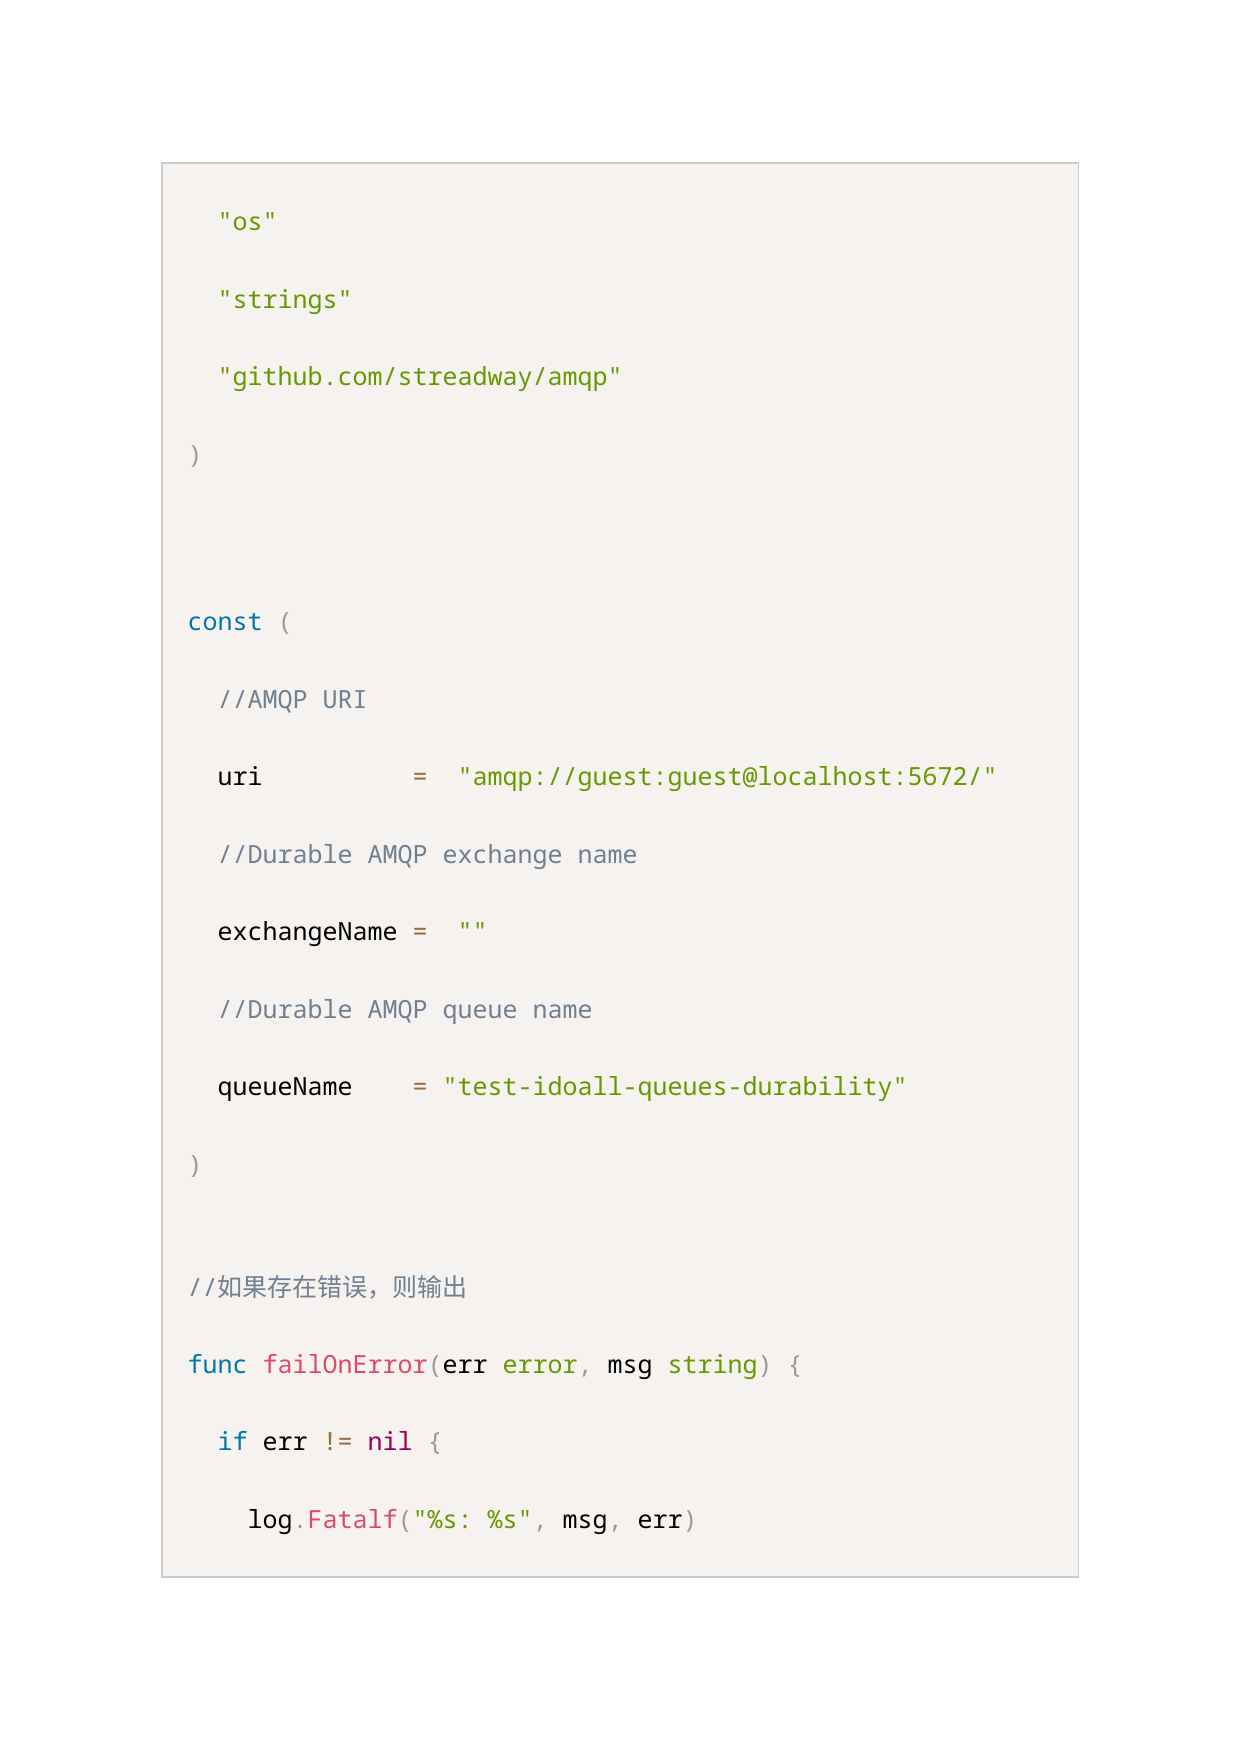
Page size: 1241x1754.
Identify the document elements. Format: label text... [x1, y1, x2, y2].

text uri = "amqp://guest:guest@localhost:5672/" [163, 717, 1078, 794]
text ) [163, 394, 1078, 472]
text "strings" [163, 239, 1078, 317]
text ) [163, 1104, 1078, 1182]
text //AMQP URI [163, 639, 1078, 717]
text const ( [163, 562, 1078, 639]
text //Durable AMQP queue name [163, 949, 1078, 1027]
text "os" [163, 164, 1078, 239]
text "github.com/streadway/amqp" [163, 317, 1078, 394]
text exchangeName = "" [163, 872, 1078, 949]
text queueName = "test-idoall-queues-durability" [163, 1027, 1078, 1104]
text //如果存在错误，则输出 [163, 1227, 1078, 1304]
text func failOnError(err error, msg string) { [163, 1304, 1078, 1382]
text if err != nil { [163, 1382, 1078, 1459]
text log.Fatalf("%s: %s", msg, err) [163, 1459, 1078, 1576]
text //Durable AMQP exchange name [163, 794, 1078, 872]
